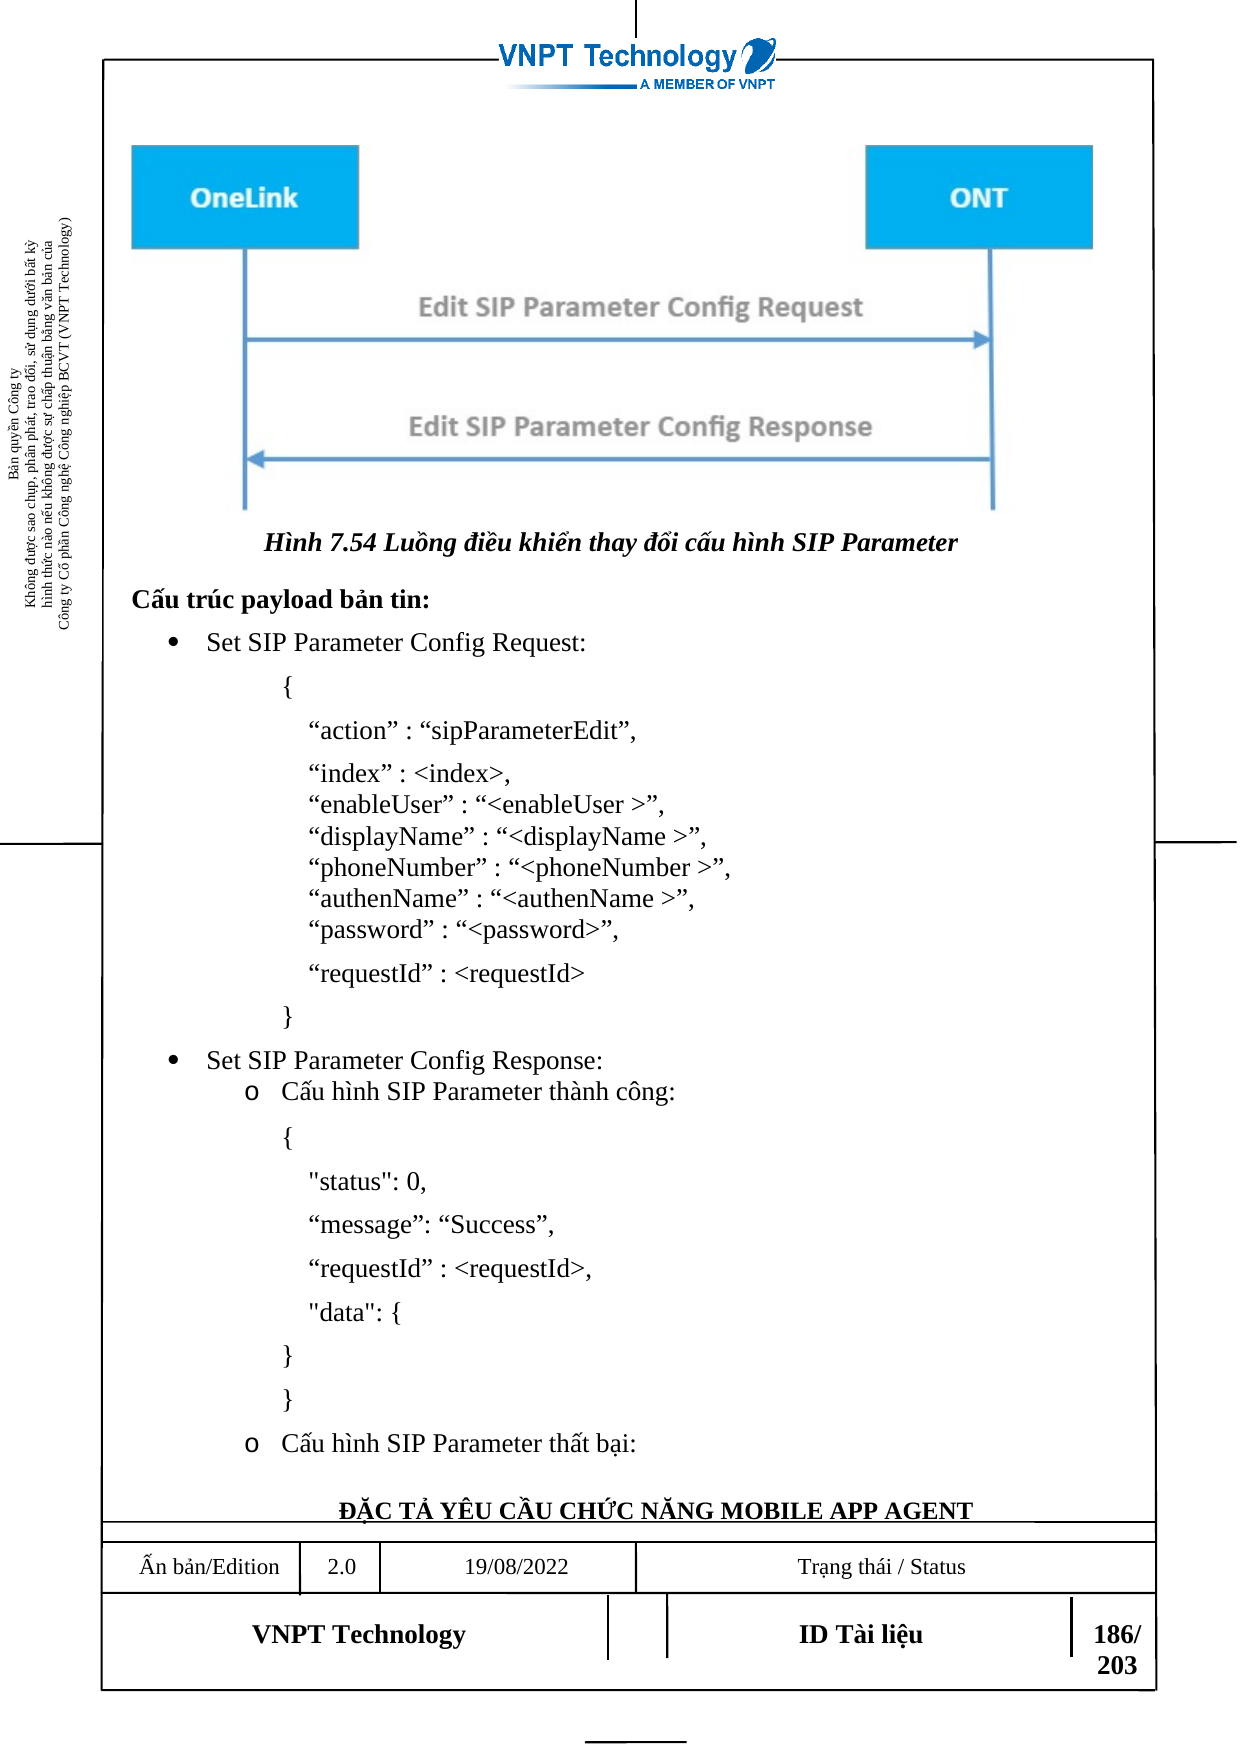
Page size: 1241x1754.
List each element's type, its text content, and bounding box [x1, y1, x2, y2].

text } [281, 1383, 1093, 1414]
text “action” : “sipParameterEdit”, [281, 714, 1093, 745]
text { [281, 1121, 1093, 1152]
text } [281, 1000, 1093, 1032]
list “authenName” : “<authenName >”, [206, 882, 1093, 913]
text "status": 0, [281, 1165, 1093, 1196]
text "data": { [281, 1296, 1093, 1327]
text “message”: “Success”, [281, 1208, 1093, 1240]
list Cấu hình SIP Parameter thất bại: [244, 1427, 1093, 1460]
list “enableUser” : “<enableUser >”, [206, 788, 1093, 820]
picture [131, 145, 1094, 514]
text “requestId” : <requestId>, [281, 1252, 1093, 1283]
list Set SIP Parameter Config Response: [169, 1044, 1093, 1075]
list “index” : <index>, [206, 757, 1093, 788]
picture [498, 38, 776, 89]
list “displayName” : “<displayName >”, [206, 820, 1093, 851]
list Set SIP Parameter Config Request: [169, 626, 1093, 658]
list “password” : “<password>”, [206, 913, 1093, 944]
text “requestId” : <requestId> [281, 957, 1093, 988]
text { [281, 670, 1093, 701]
text Cấu trúc payload bản tin: [131, 583, 1093, 614]
text } [281, 1339, 1093, 1371]
list “phoneNumber” : “<phoneNumber >”, [206, 851, 1093, 882]
list Cấu hình SIP Parameter thành công: [244, 1075, 1093, 1109]
